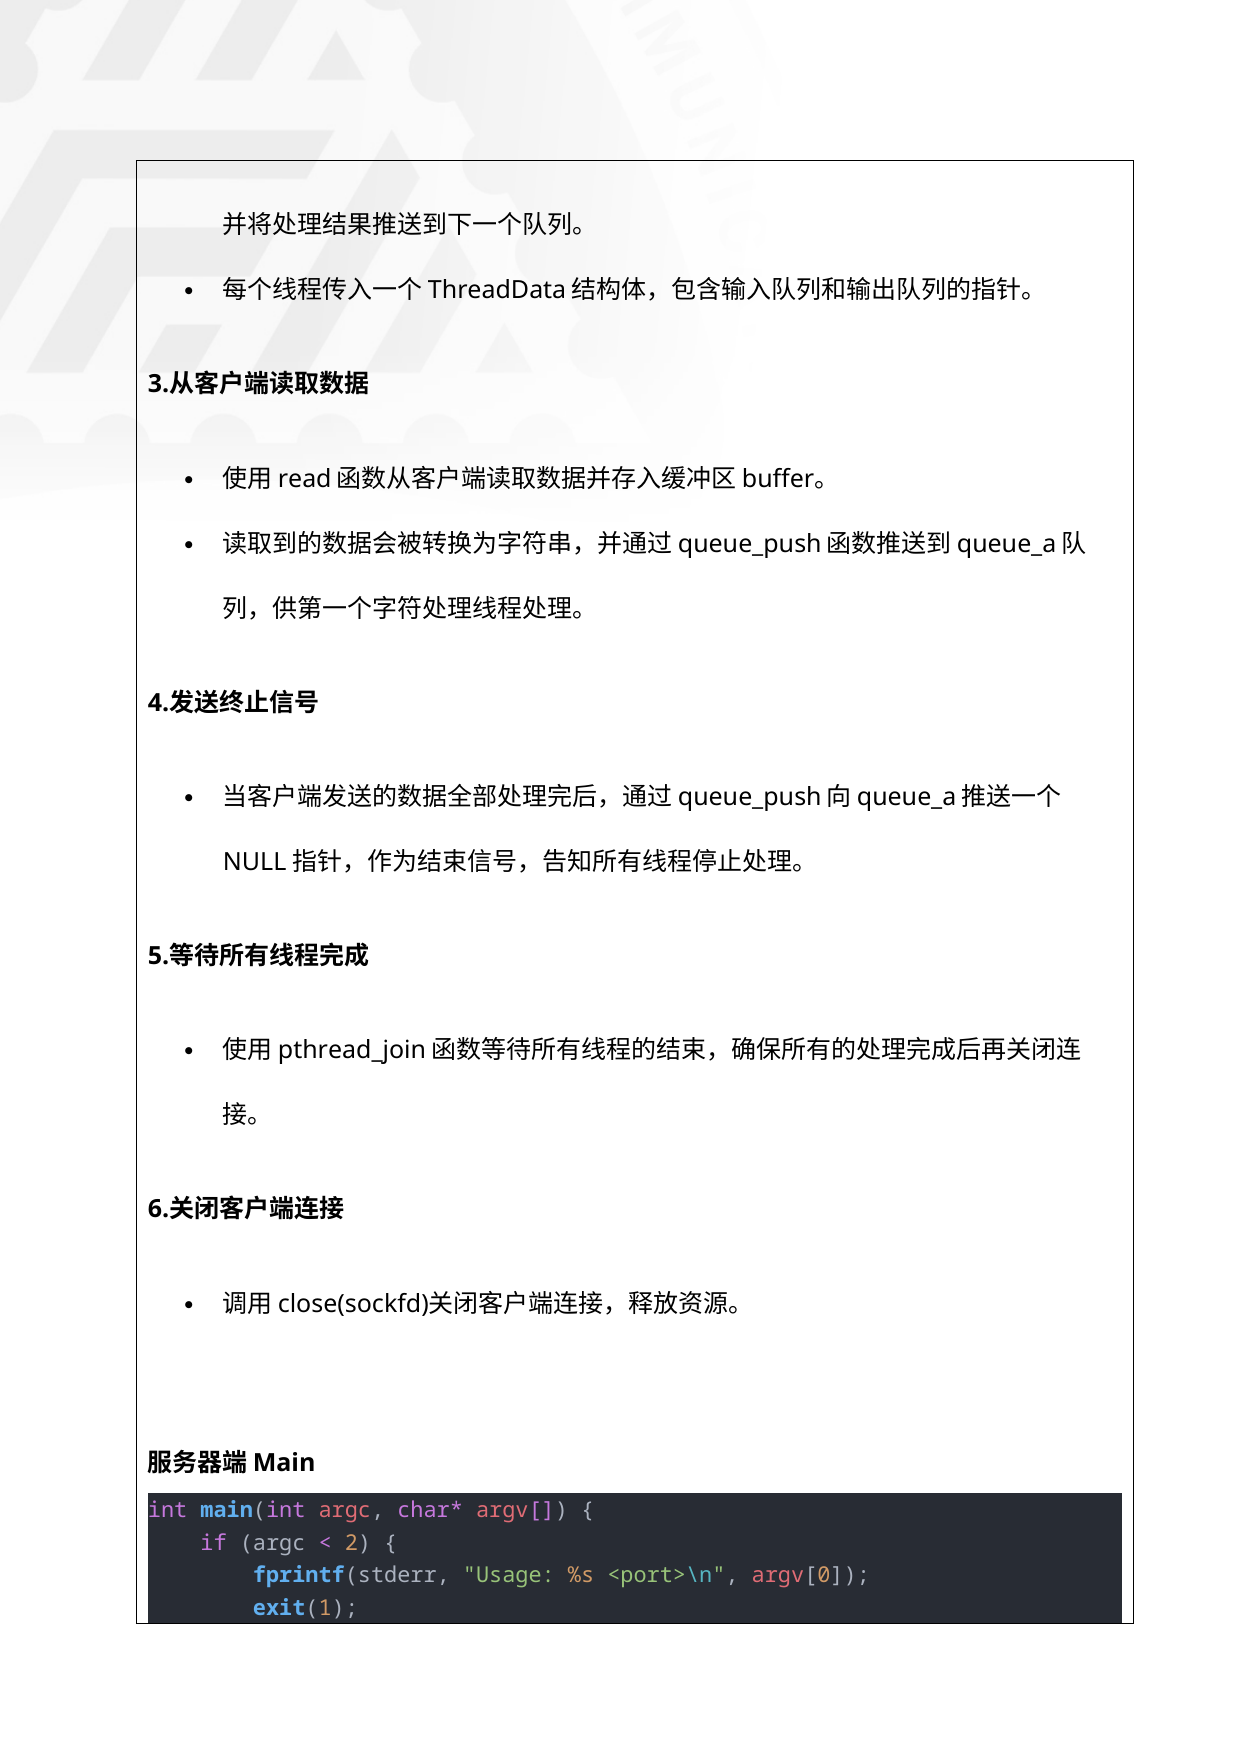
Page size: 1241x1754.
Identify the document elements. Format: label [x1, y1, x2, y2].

table_cell [137, 161, 1133, 1623]
picture [0, 0, 879, 522]
